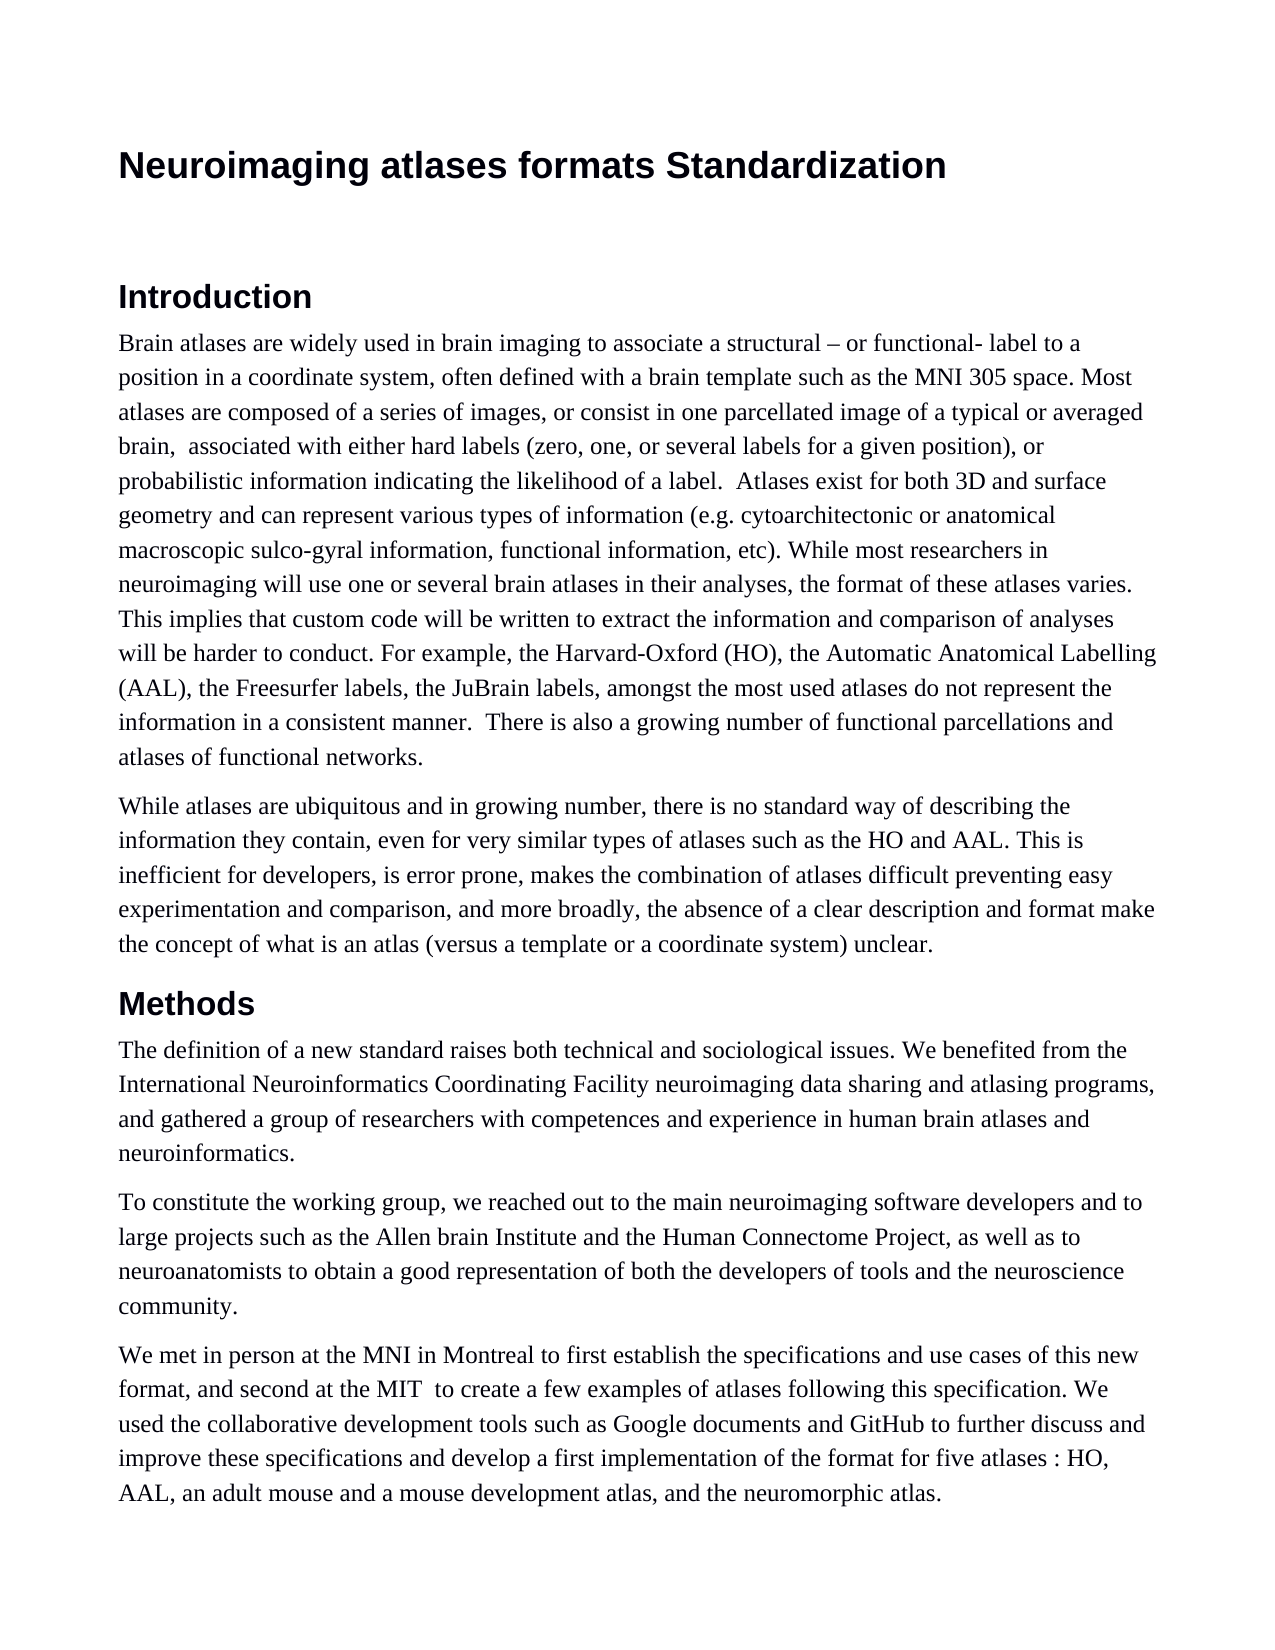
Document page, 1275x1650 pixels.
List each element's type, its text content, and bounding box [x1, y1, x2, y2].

subtitle Neuroimaging atlases formats Standardization [118, 143, 1157, 186]
text While atlases are ubiquitous and in growing number, there is no standard way of describing the information they contain, even for very similar types of atlases such as the HO and AAL. This is inefficient for developers, is error prone, makes the combination of atlases difficult preventing easy experimentation and comparison, and more broadly, the absence of a clear description and format make the concept of what is an atlas (versus a template or a coordinate system) unclear. [118, 791, 1157, 957]
subtitle Introduction [118, 277, 1157, 316]
subtitle Methods [118, 984, 1157, 1022]
text The definition of a new standard raises both technical and sociological issues. We benefited from the International Neuroinformatics Coordinating Facility neuroimaging data sharing and atlasing programs, and gathered a group of researchers with competences and experience in human brain atlases and neuroinformatics. [118, 1035, 1157, 1167]
text Brain atlases are widely used in brain imaging to associate a structural – or functional- label to a position in a coordinate system, often defined with a brain template such as the MNI 305 space. Most atlases are composed of a series of images, or consist in one parcellated image of a typical or averaged brain, associated with either hard labels (zero, one, or several labels for a given position), or probabilistic information indicating the likelihood of a label. Atlases exist for both 3D and surface geometry and can represent various types of information (e.g. cytoarchitectonic or anatomical macroscopic sulco-gyral information, functional information, etc). While most researchers in neuroimaging will use one or several brain atlases in their analyses, the format of these atlases varies. This implies that custom code will be written to extract the information and comparison of analyses will be harder to conduct. For example, the Harvard-Oxford (HO), the Automatic Anatomical Labelling (AAL), the Freesurfer labels, the JuBrain labels, amongst the most used atlases do not represent the information in a consistent manner. There is also a growing number of functional parcellations and atlases of functional networks. [118, 328, 1157, 771]
text We met in person at the MNI in Montreal to first establish the specifications and use cases of this new format, and second at the MIT to create a few examples of atlases following this specification. We used the collaborative development tools such as Google documents and GitHub to further discuss and improve these specifications and develop a first implementation of the format for five atlases : HO, AAL, an adult mouse and a mouse development atlas, and the neuromorphic atlas. [118, 1340, 1157, 1507]
text To constitute the working group, we reached out to the main neuroimaging software developers and to large projects such as the Allen brain Institute and the Human Connectome Project, as well as to neuroanatomists to obtain a good representation of both the developers of tools and the neuroscience community. [118, 1187, 1157, 1320]
